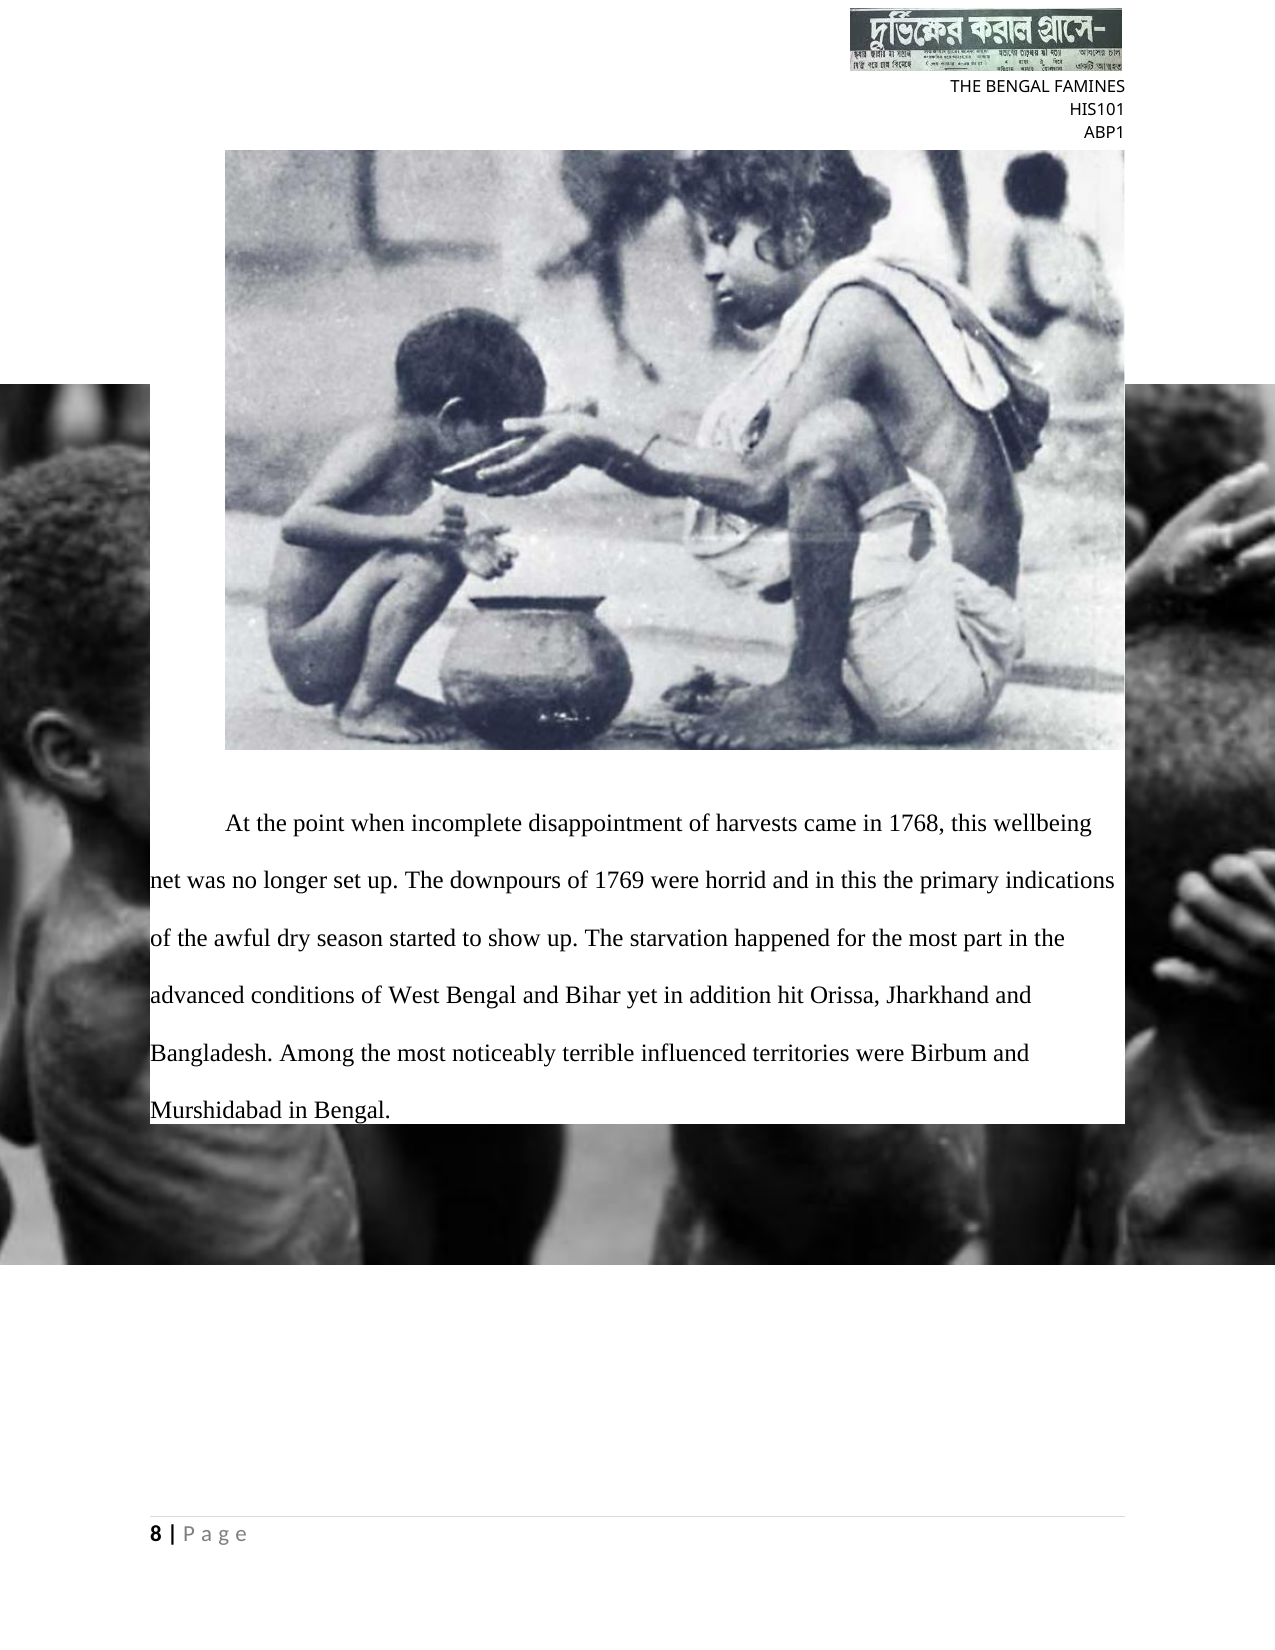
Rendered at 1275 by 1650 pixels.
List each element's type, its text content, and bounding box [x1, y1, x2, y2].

text At the point when incomplete disappointment of harvests came in 1768, this wellbeing net was no longer set up. The downpours of 1769 were horrid and in this the primary indications of the awful dry season started to show up. The starvation happened for the most part in the advanced conditions of West Bengal and Bihar yet in addition hit Orissa, Jharkhand and Bangladesh. Among the most noticeably terrible influenced territories were Birbum and Murshidabad in Bengal. [150, 808, 1125, 1124]
picture [850, 8, 1122, 71]
picture [0, 150, 1275, 1265]
